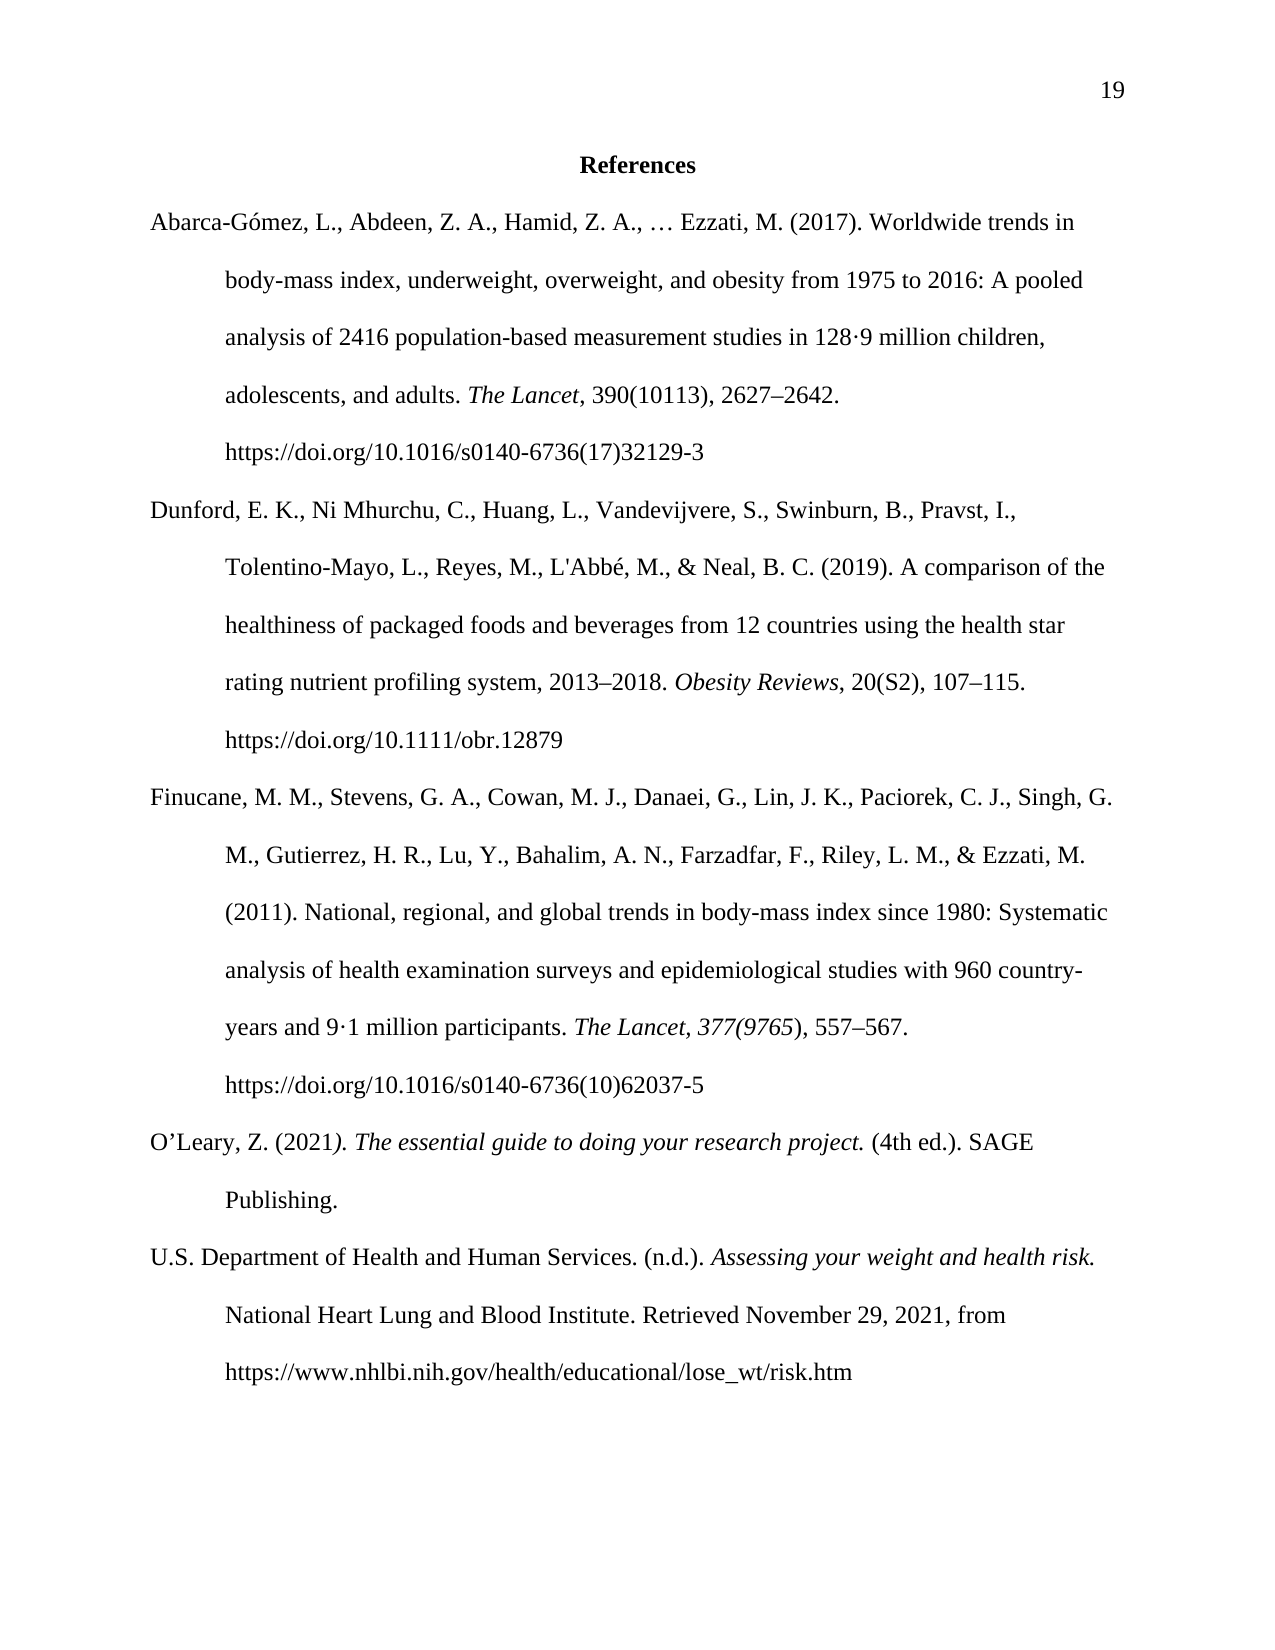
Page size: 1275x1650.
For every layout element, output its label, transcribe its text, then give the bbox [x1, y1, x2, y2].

text Finucane, M. M., Stevens, G. A., Cowan, M. J., Danaei, G., Lin, J. K., Paciorek, C. J., Singh, G. M., Gutierrez, H. R., Lu, Y., Bahalim, A. N., Farzadfar, F., Riley, L. M., & Ezzati, M. (2011). National, regional, and global trends in body-mass index since 1980: Systematic analysis of health examination surveys and epidemiological studies with 960 country-years and 9·1 million participants. The Lancet, 377(9765), 557–567. https://doi.org/10.1016/s0140-6736(10)62037-5 [150, 782, 1125, 1099]
text U.S. Department of Health and Human Services. (n.d.). Assessing your weight and health risk. National Heart Lung and Blood Institute. Retrieved November 29, 2021, from https://www.nhlbi.nih.gov/health/educational/lose_wt/risk.htm [150, 1242, 1125, 1386]
text Abarca-Gómez, L., Abdeen, Z. A., Hamid, Z. A., … Ezzati, M. (2017). Worldwide trends in body-mass index, underweight, overweight, and obesity from 1975 to 2016: A pooled analysis of 2416 population-based measurement studies in 128·9 million children, adolescents, and adults. The Lancet, 390(10113), 2627–2642. https://doi.org/10.1016/s0140-6736(17)32129-3 [150, 207, 1125, 466]
text Dunford, E. K., Ni Mhurchu, C., Huang, L., Vandevijvere, S., Swinburn, B., Pravst, I., Tolentino‐Mayo, L., Reyes, M., L'Abbé, M., & Neal, B. C. (2019). A comparison of the healthiness of packaged foods and beverages from 12 countries using the health star rating nutrient profiling system, 2013–2018. Obesity Reviews, 20(S2), 107–115. https://doi.org/10.1111/obr.12879 [150, 495, 1125, 754]
text O’Leary, Z. (2021). The essential guide to doing your research project. (4th ed.). SAGE Publishing. [150, 1127, 1125, 1214]
text References [150, 150, 1125, 179]
